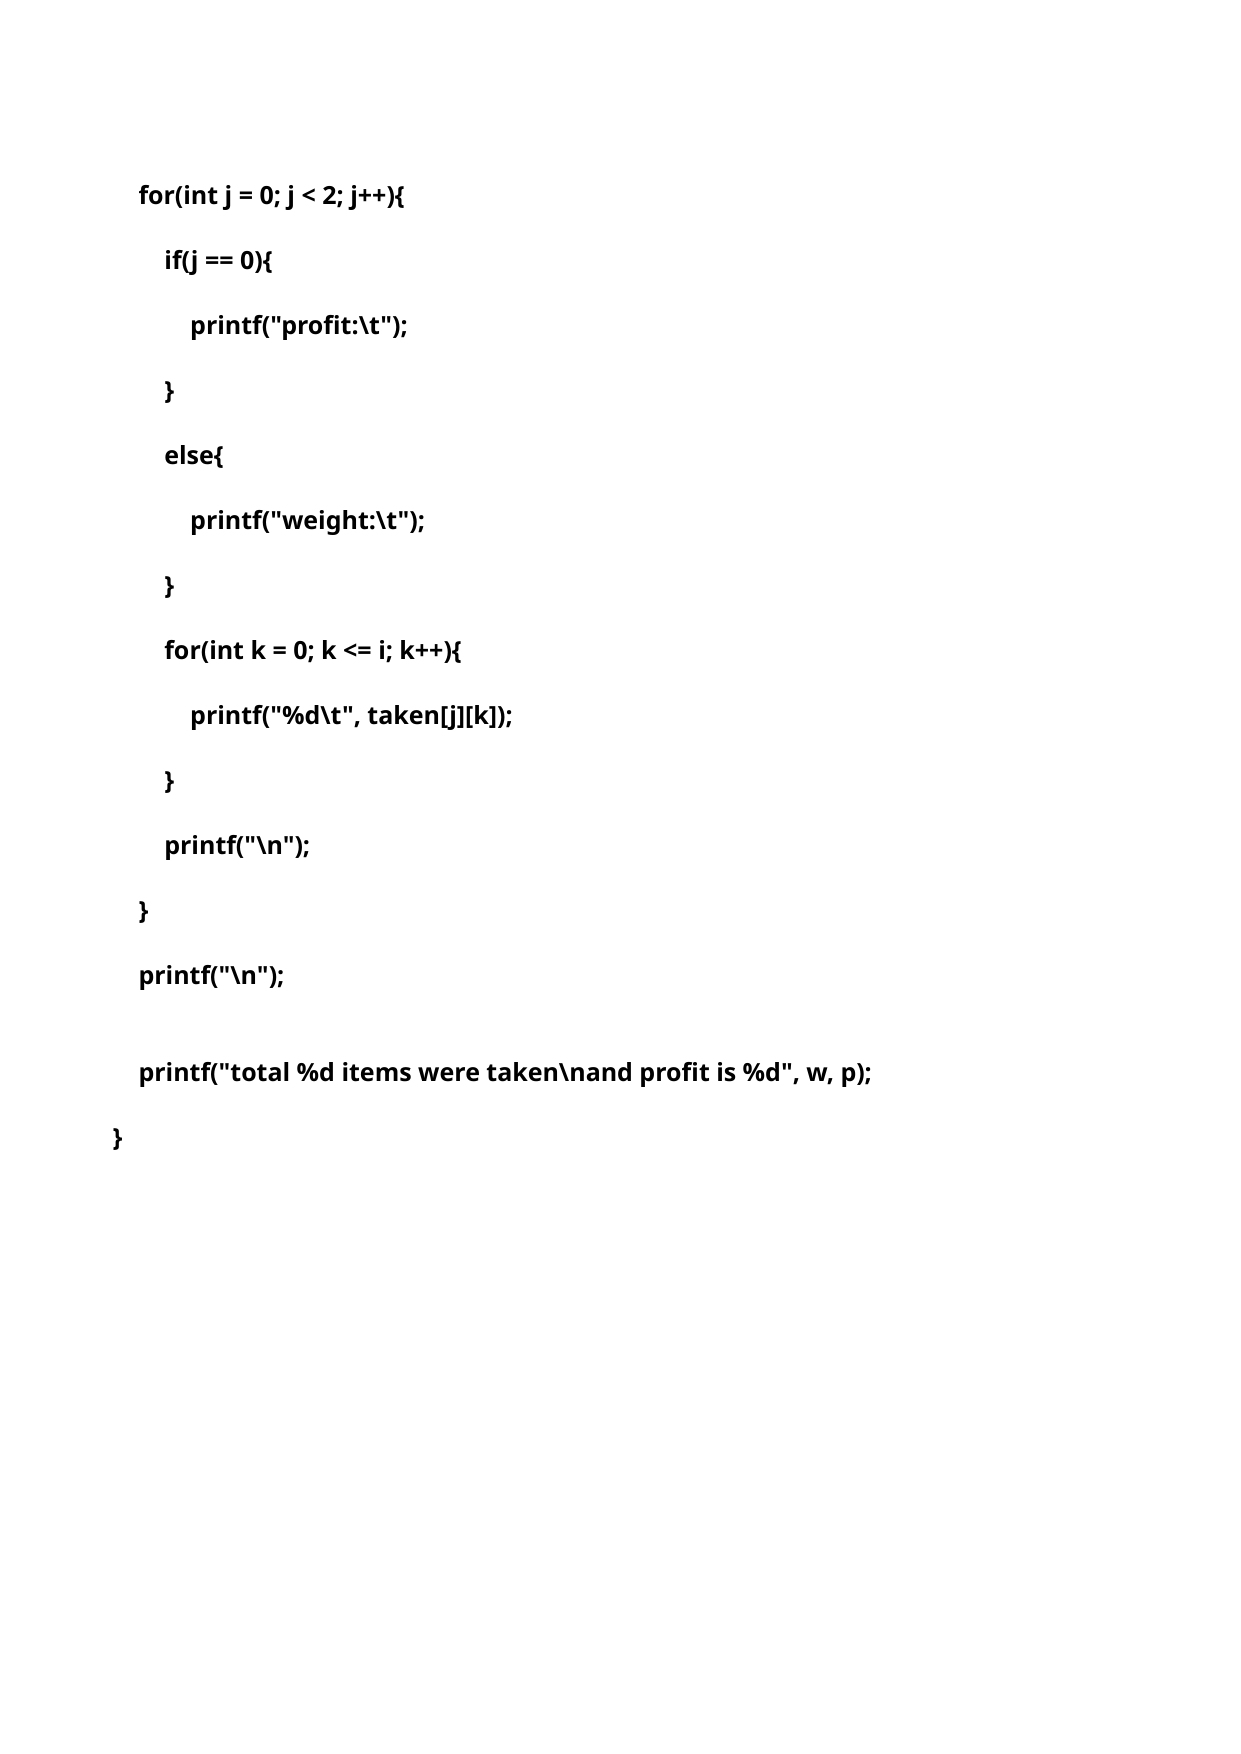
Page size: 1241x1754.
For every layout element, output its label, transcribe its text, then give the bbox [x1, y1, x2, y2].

text else{ [112, 422, 1128, 487]
text printf("\n"); [112, 812, 1128, 877]
text } [112, 747, 1128, 812]
text } [112, 357, 1128, 422]
text } [112, 877, 1128, 942]
text if(j == 0){ [112, 227, 1128, 292]
text for(int j = 0; j < 2; j++){ [112, 162, 1128, 227]
text printf("profit:\t"); [112, 292, 1128, 357]
text printf("weight:\t"); [112, 487, 1128, 552]
text for(int k = 0; k <= i; k++){ [112, 617, 1128, 682]
text printf("total %d items were taken\nand profit is %d", w, p); [112, 1039, 1128, 1104]
text } [112, 552, 1128, 617]
text printf("%d\t", taken[j][k]); [112, 682, 1128, 747]
text } [112, 1104, 1128, 1169]
text printf("\n"); [112, 942, 1128, 1007]
